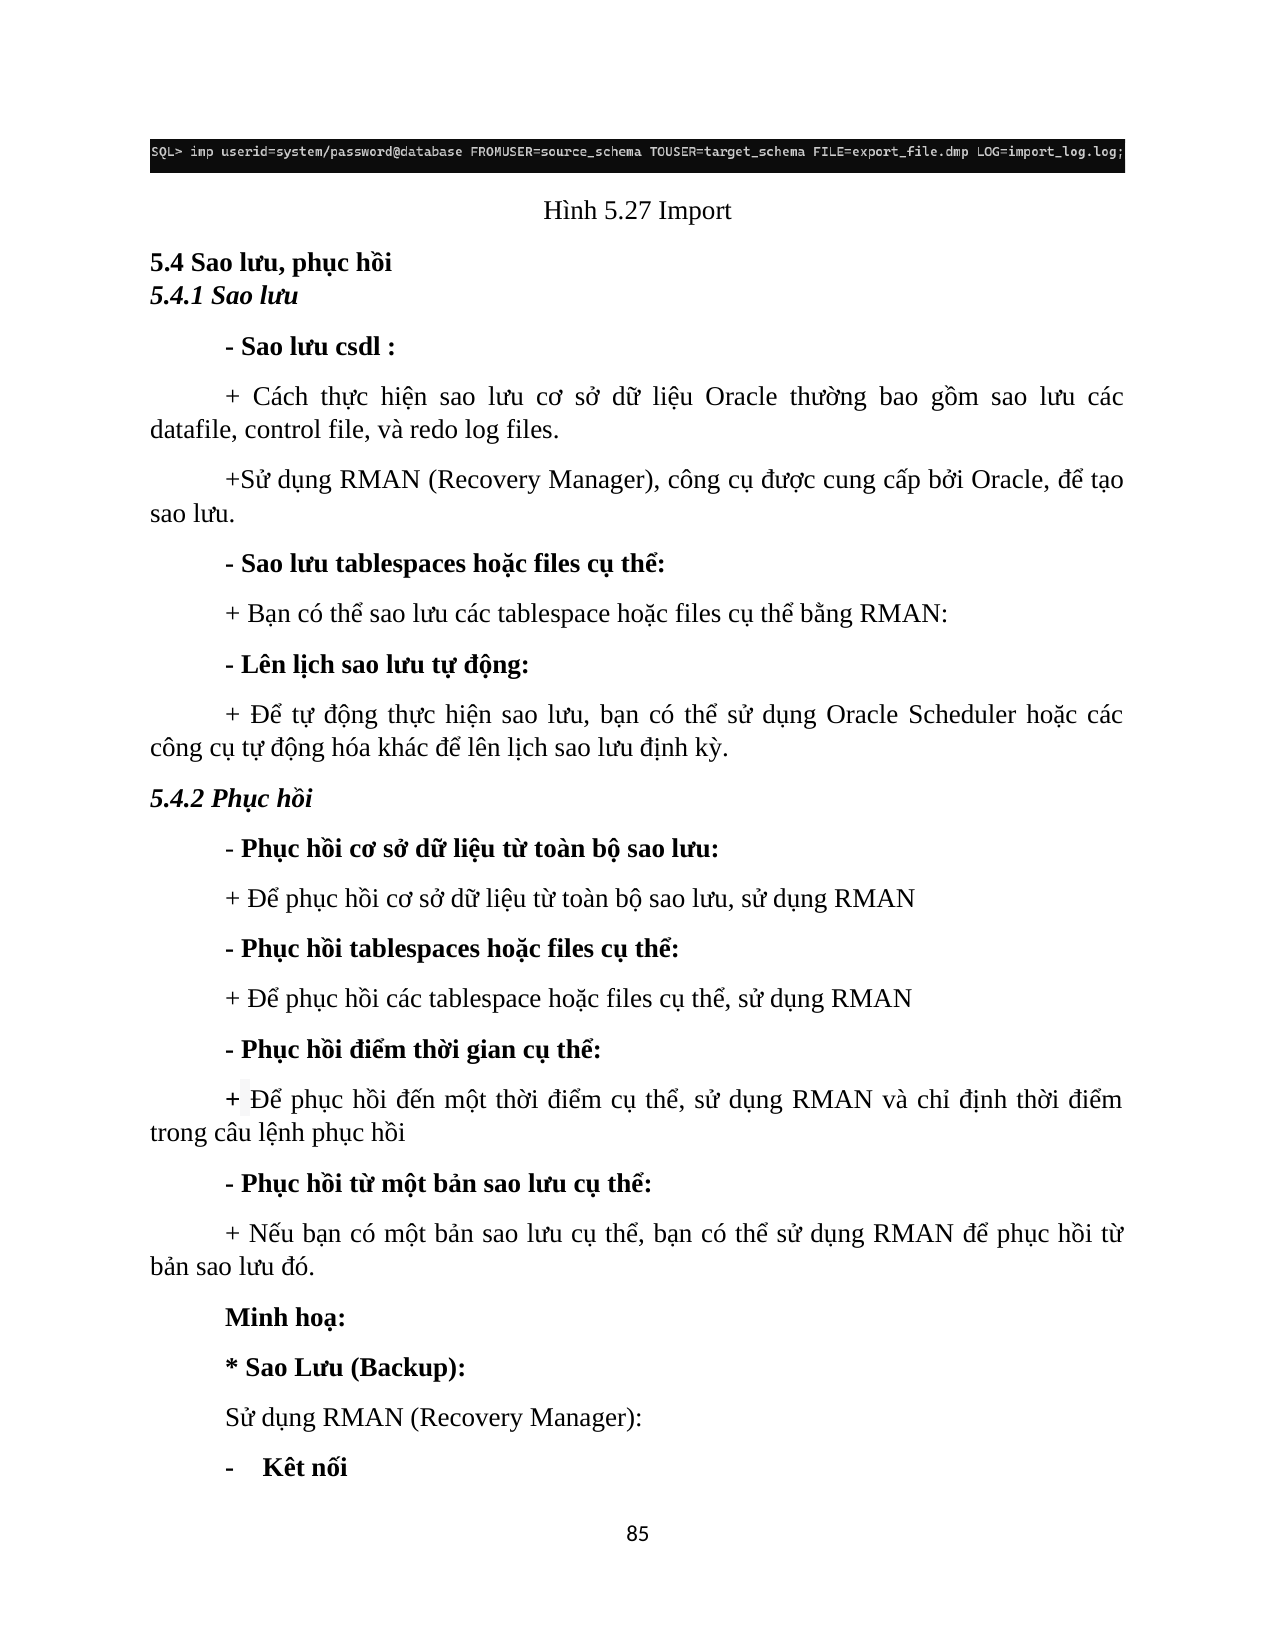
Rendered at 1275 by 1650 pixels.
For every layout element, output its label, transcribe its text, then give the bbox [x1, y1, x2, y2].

text - Sao lưu tablespaces hoặc files cụ thể: [150, 547, 1125, 578]
text - Phục hồi từ một bản sao lưu cụ thể: [150, 1167, 1125, 1198]
text + Bạn có thể sao lưu các tablespace hoặc files cụ thể bằng RMAN: [150, 597, 1125, 629]
text - Lên lịch sao lưu tự động: [150, 648, 1125, 679]
text Minh hoạ: [150, 1301, 1125, 1332]
text - Phục hồi điểm thời gian cụ thể: [150, 1033, 1125, 1064]
text + Nếu bạn có một bản sao lưu cụ thể, bạn có thể sử dụng RMAN để phục hồi từ bản sao lưu đó. [150, 1217, 1125, 1282]
text + Để tự động thực hiện sao lưu, bạn có thể sử dụng Oracle Scheduler hoặc các công cụ tự động hóa khác để lên lịch sao lưu định kỳ. [150, 698, 1125, 763]
text Sử dụng RMAN (Recovery Manager): [150, 1401, 1125, 1432]
text - Phục hồi tablespaces hoặc files cụ thể: [150, 932, 1125, 963]
text - Sao lưu csdl : [150, 329, 1125, 361]
text + Để phục hồi các tablespace hoặc files cụ thể, sử dụng RMAN [150, 982, 1125, 1014]
text + Để phục hồi đến một thời điểm cụ thể, sử dụng RMAN và chỉ định thời điểm trong câu lệnh phục hồi [150, 1083, 1125, 1148]
text - Phục hồi cơ sở dữ liệu từ toàn bộ sao lưu: [150, 832, 1125, 863]
text + Để phục hồi cơ sở dữ liệu từ toàn bộ sao lưu, sử dụng RMAN [150, 882, 1125, 913]
text +Sử dụng RMAN (Recovery Manager), công cụ được cung cấp bởi Oracle, để tạo sao lưu. [150, 463, 1125, 528]
text + Cách thực hiện sao lưu cơ sở dữ liệu Oracle thường bao gồm sao lưu các datafile, control file, và redo log files. [150, 380, 1125, 444]
text 5.4.1 Sao lưu [150, 279, 1125, 311]
text * Sao Lưu (Backup): [150, 1351, 1125, 1382]
list Kêt nối [225, 1451, 1125, 1482]
picture [150, 139, 1125, 173]
text Hình 5.27 Import [150, 194, 1125, 225]
subtitle 5.4 Sao lưu, phục hồi [150, 246, 1125, 277]
text 5.4.2 Phục hồi [150, 782, 1125, 813]
